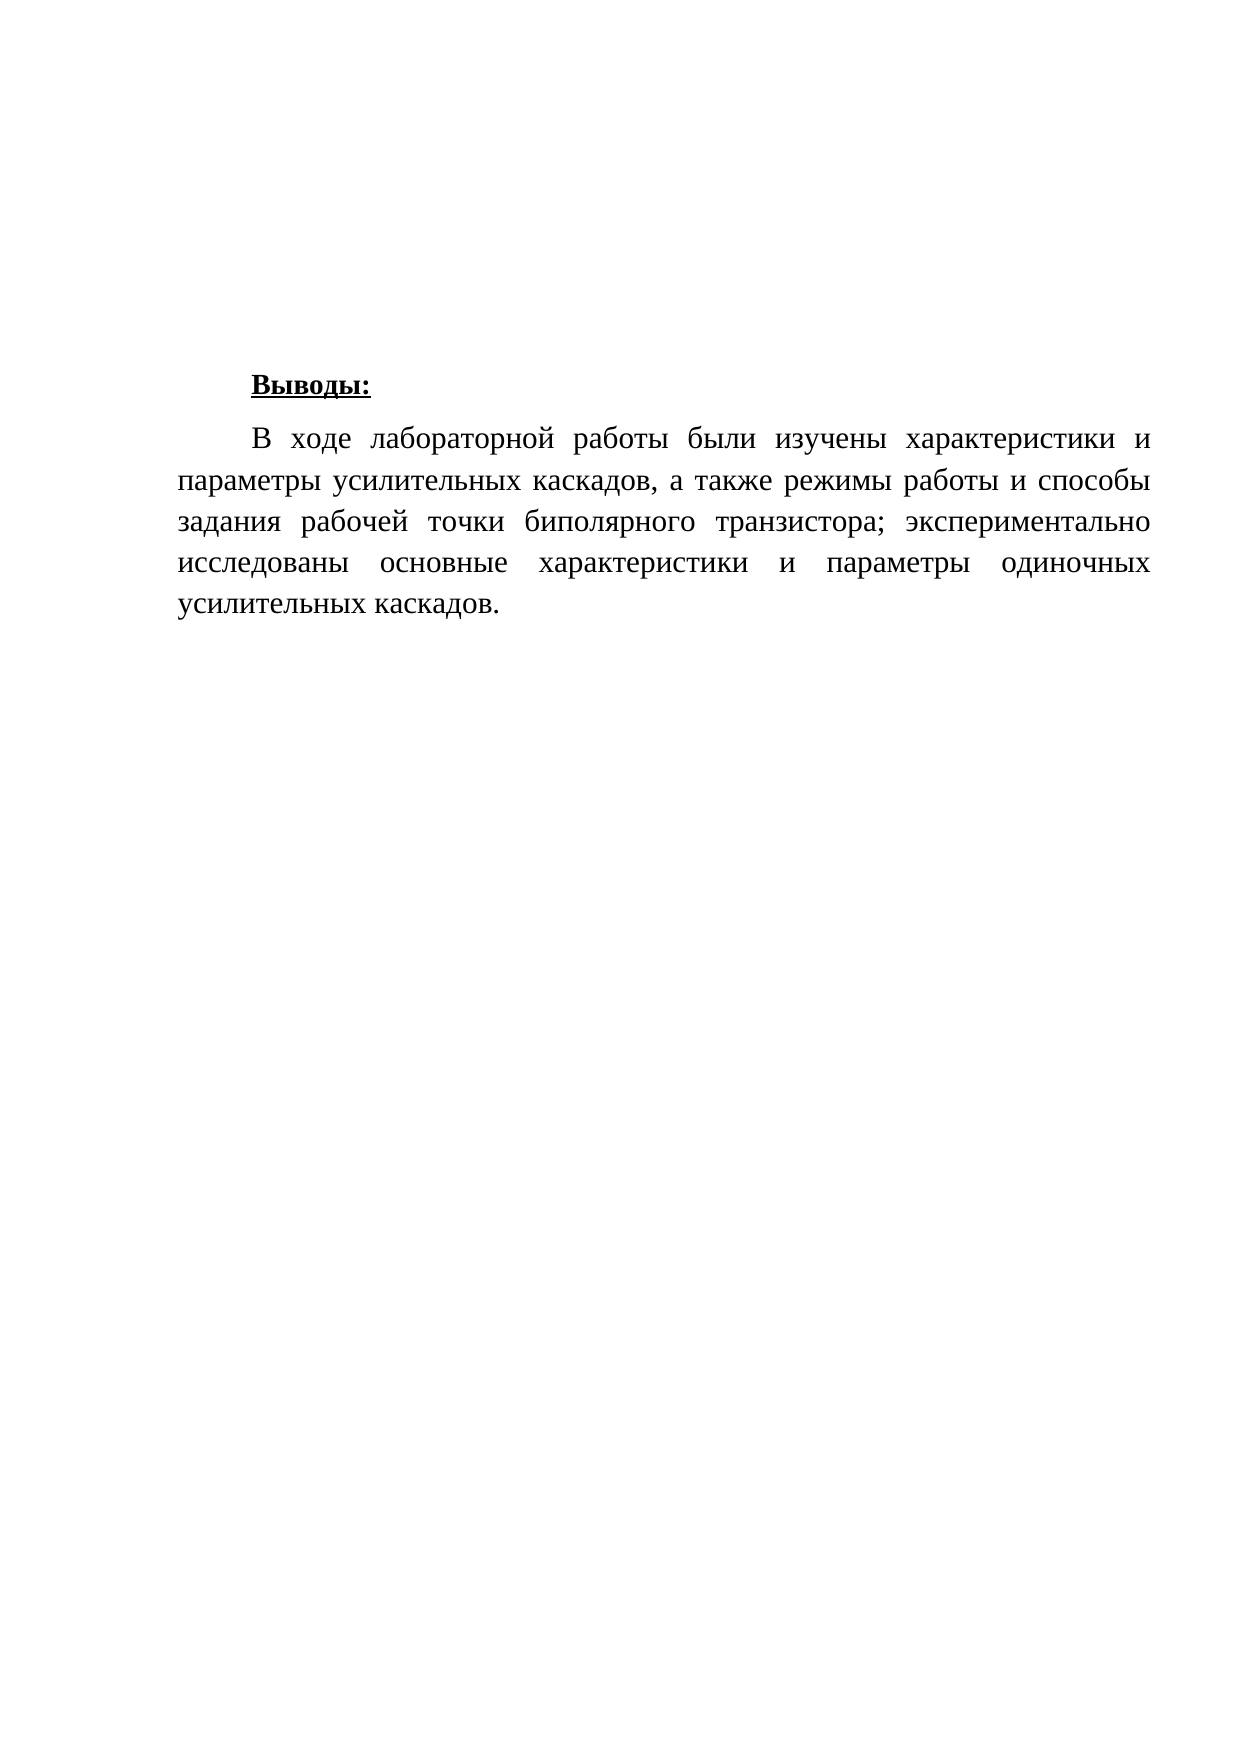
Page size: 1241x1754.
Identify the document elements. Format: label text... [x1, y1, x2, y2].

text Выводы: [177, 367, 1152, 401]
text В ходе лабораторной работы были изучены характеристики и параметры усилительных каскадов, а также режимы работы и способы задания рабочей точки биполярного транзистора; экспериментально исследованы основные характеристики и параметры одиночных усилительных каскадов. [177, 419, 1152, 620]
